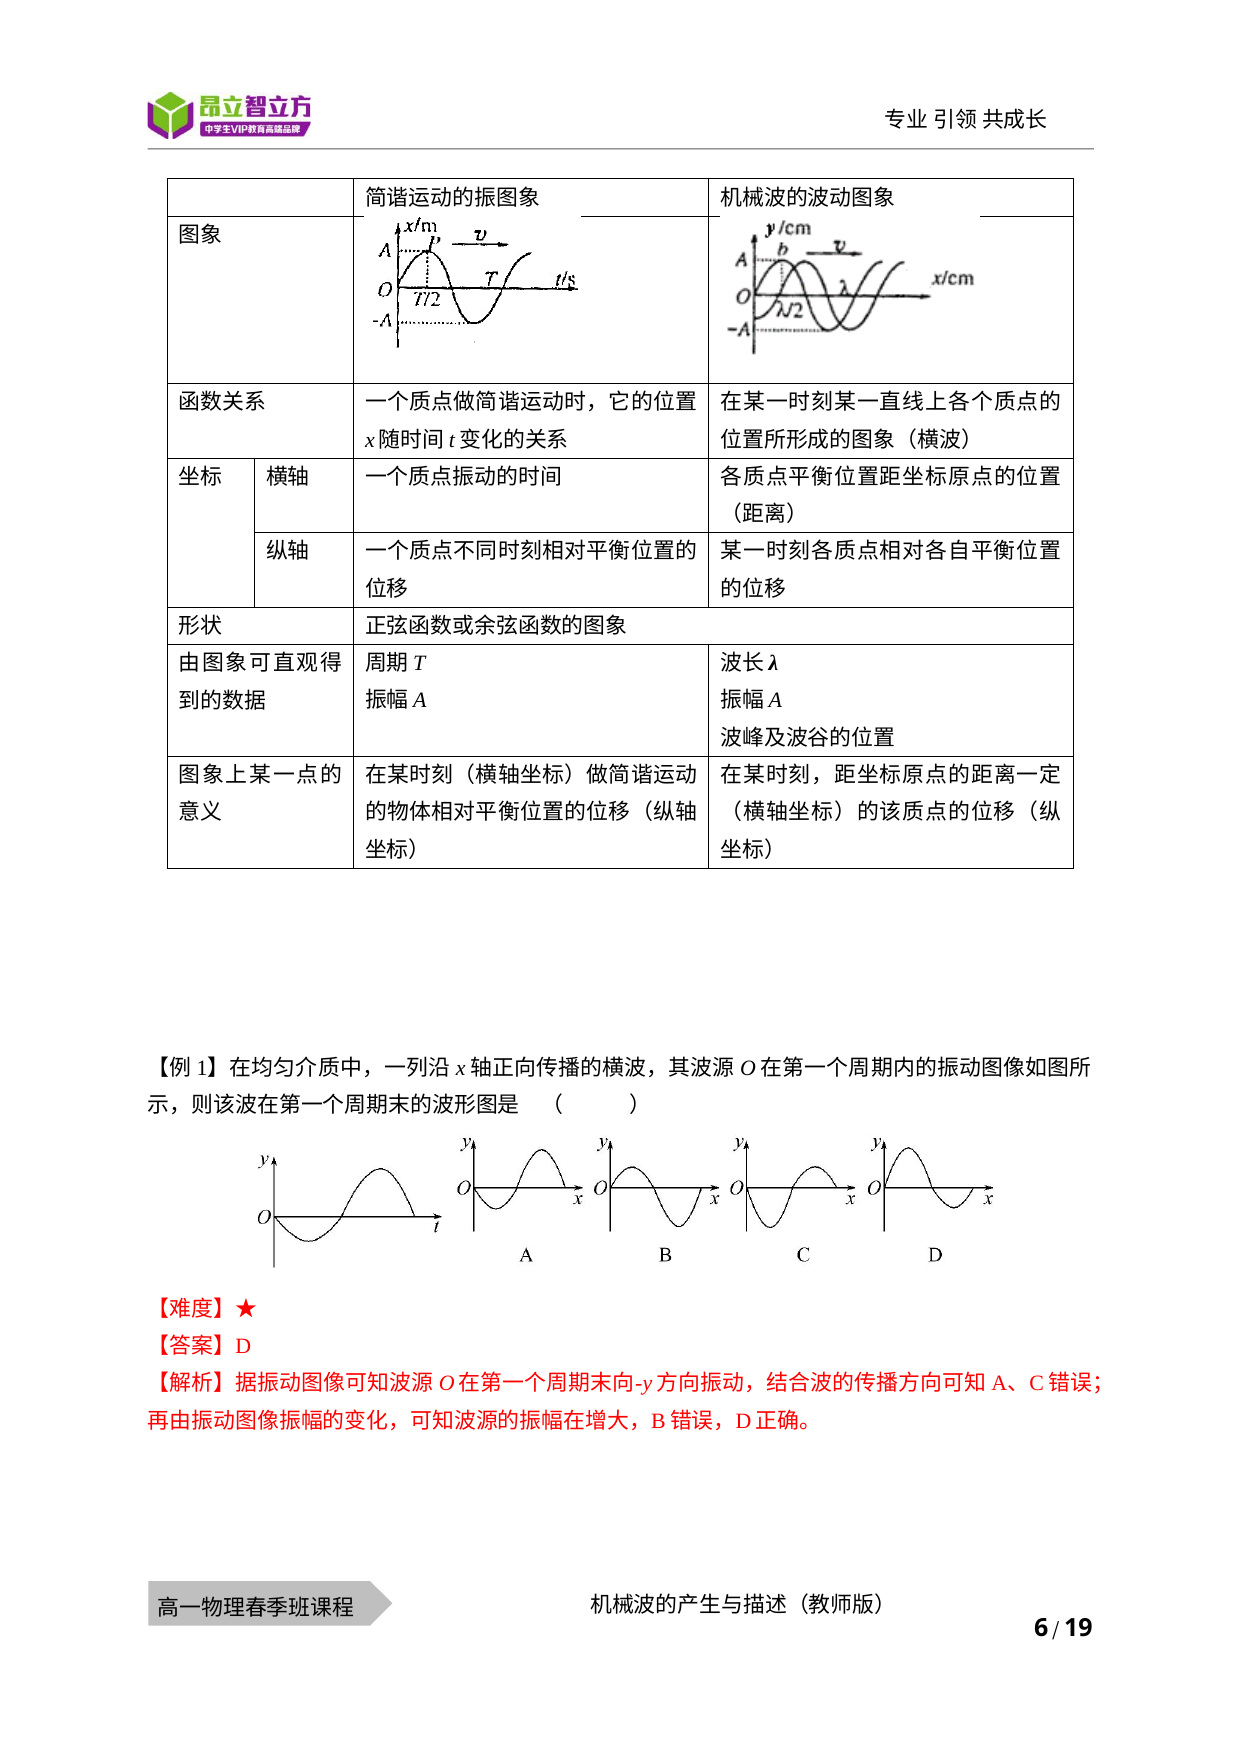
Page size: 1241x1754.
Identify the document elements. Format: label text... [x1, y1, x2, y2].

table_cell 一个质点做简谐运动时，它的位置x随时间t变化的关系 [354, 384, 708, 457]
picture [147, 92, 311, 139]
table_header [168, 179, 353, 216]
table_cell 形状 [168, 608, 353, 644]
table_cell 周期T 振幅A [354, 645, 708, 756]
table_cell [354, 217, 708, 383]
table_cell 波长λ 振幅A 波峰及波谷的位置 [709, 645, 1073, 756]
table_cell 图象上某一点的意义 [168, 757, 353, 867]
text 【答案】D [148, 1328, 1092, 1360]
table_cell 函数关系 [168, 384, 353, 457]
picture [237, 1131, 1004, 1280]
table_cell 图象 [168, 217, 353, 383]
table_cell 某一时刻各质点相对各自平衡位置的位移 [709, 533, 1073, 607]
picture [364, 216, 581, 354]
table_cell 在某时刻（横轴坐标）做简谐运动的物体相对平衡位置的位移（纵轴坐标） [354, 757, 708, 867]
picture [720, 216, 980, 356]
table_cell 各质点平衡位置距坐标原点的位置（距离） [709, 459, 1073, 532]
table_cell 坐标 [168, 459, 254, 607]
table_cell 在某一时刻某一直线上各个质点的位置所形成的图象（横波） [709, 384, 1073, 457]
table_cell 纵轴 [255, 533, 353, 607]
table_cell 横轴 [255, 459, 353, 532]
table_header 简谐运动的振图象 [354, 179, 708, 216]
table_cell 一个质点不同时刻相对平衡位置的位移 [354, 533, 708, 607]
text 【难度】★ [148, 1291, 1092, 1323]
table_header 机械波的波动图象 [709, 179, 1073, 216]
table_cell [709, 217, 1073, 383]
text 【解析】据振动图像可知波源O在第一个周期末向-y方向振动，结合波的传播方向可知A、C错误；再由振动图像振幅的变化，可知波源的振幅在增大，B错误，D正确。 [148, 1365, 1092, 1435]
table_cell 由图象可直观得到的数据 [168, 645, 353, 756]
table_cell 一个质点振动的时间 [354, 459, 708, 532]
table_cell 在某时刻，距坐标原点的距离一定（横轴坐标）的该质点的位移（纵坐标） [709, 757, 1073, 867]
table_cell 正弦函数或余弦函数的图象 [354, 608, 1073, 644]
text 【例1】在均匀介质中，一列沿x轴正向传播的横波，其波源O在第一个周期内的振动图像如图所示，则该波在第一个周期末的波形图是 （ ） [148, 1050, 1092, 1119]
